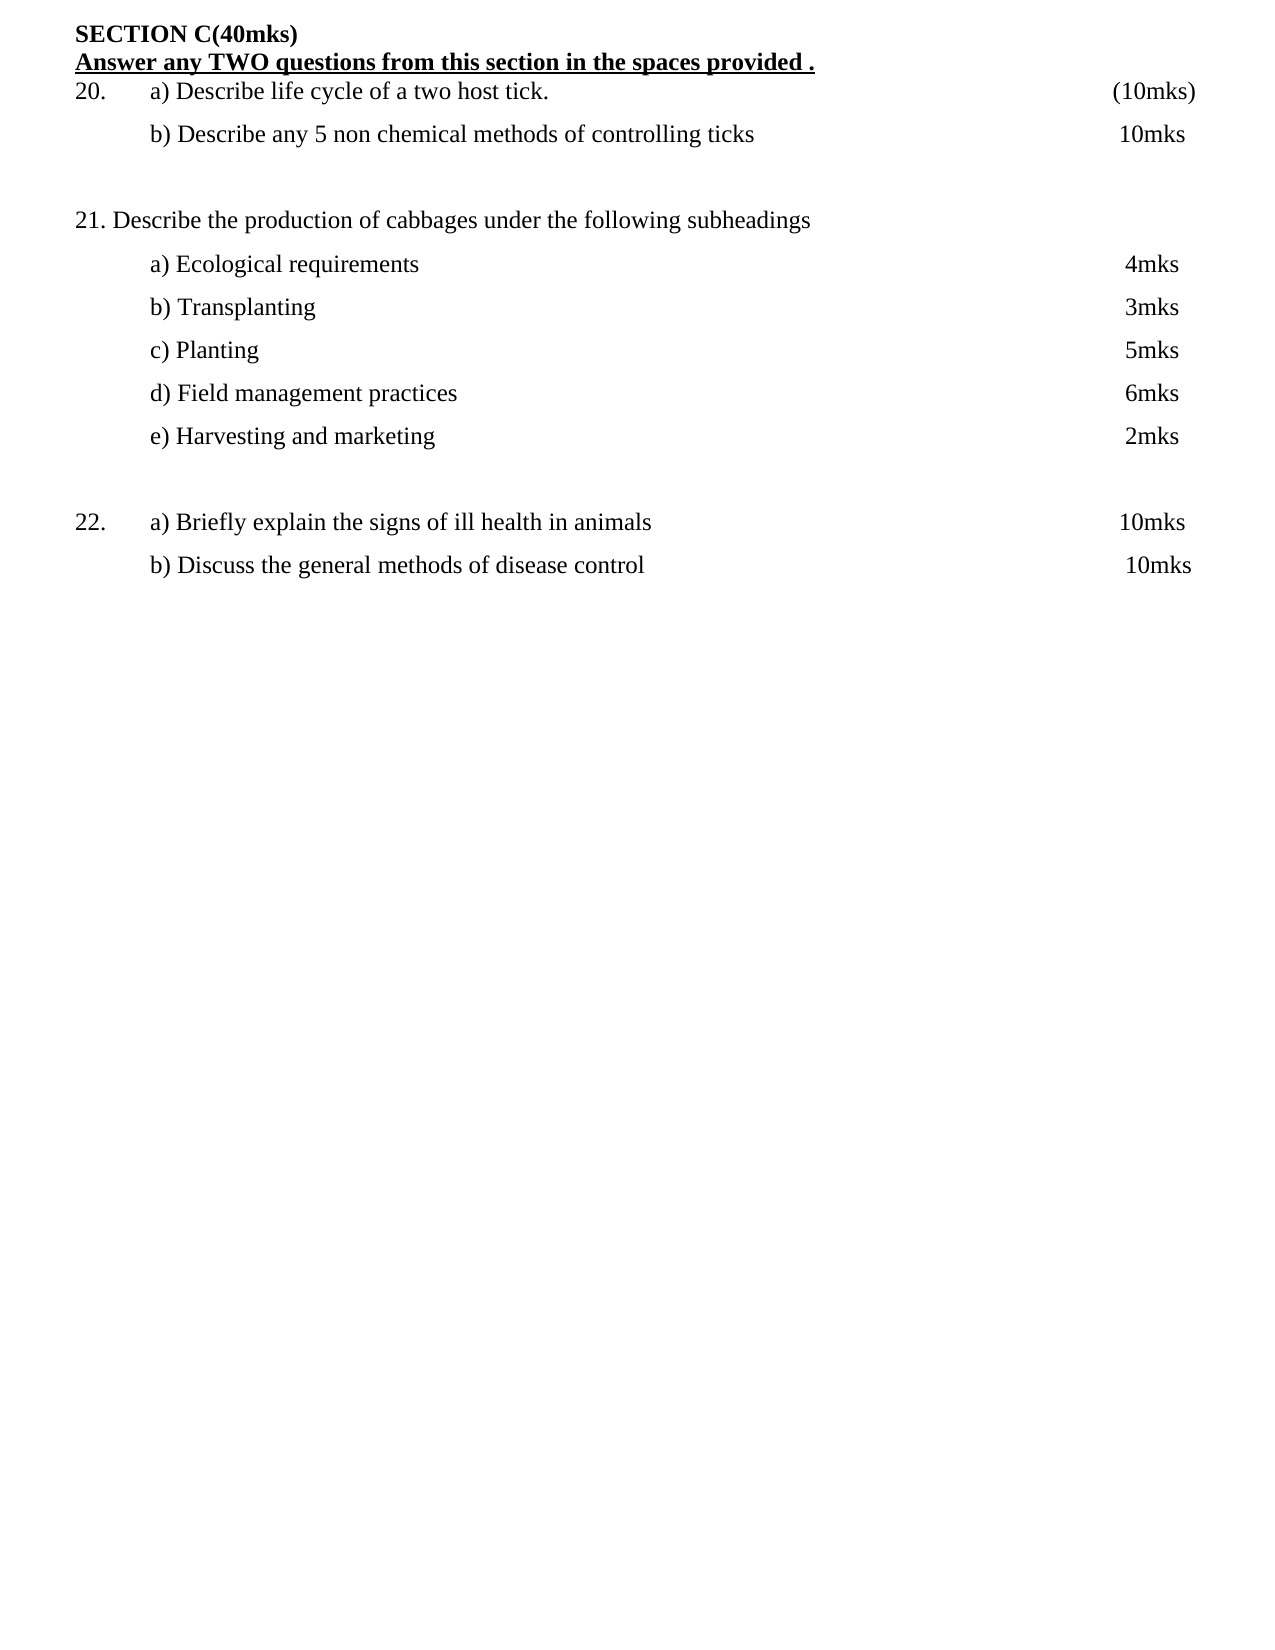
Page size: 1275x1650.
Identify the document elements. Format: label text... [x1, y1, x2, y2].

text a) Ecological requirements 4mks [75, 249, 1200, 277]
text 22. a) Briefly explain the signs of ill health in animals 10mks [75, 507, 1200, 536]
text d) Field management practices 6mks [75, 378, 1200, 407]
text SECTION C(40mks) [75, 19, 1200, 47]
text b) Describe any 5 non chemical methods of controlling ticks 10mks [75, 119, 1200, 148]
text 21. Describe the production of cabbages under the following subheadings [75, 206, 1200, 234]
text Answer any TWO questions from this section in the spaces provided . [75, 47, 1200, 76]
text c) Planting 5mks [75, 335, 1200, 364]
text b) Transplanting 3mks [75, 292, 1200, 321]
text e) Harvesting and marketing 2mks [75, 421, 1200, 450]
text b) Discuss the general methods of disease control 10mks [75, 551, 1200, 579]
text 20. a) Describe life cycle of a two host tick. (10mks) [75, 76, 1200, 105]
